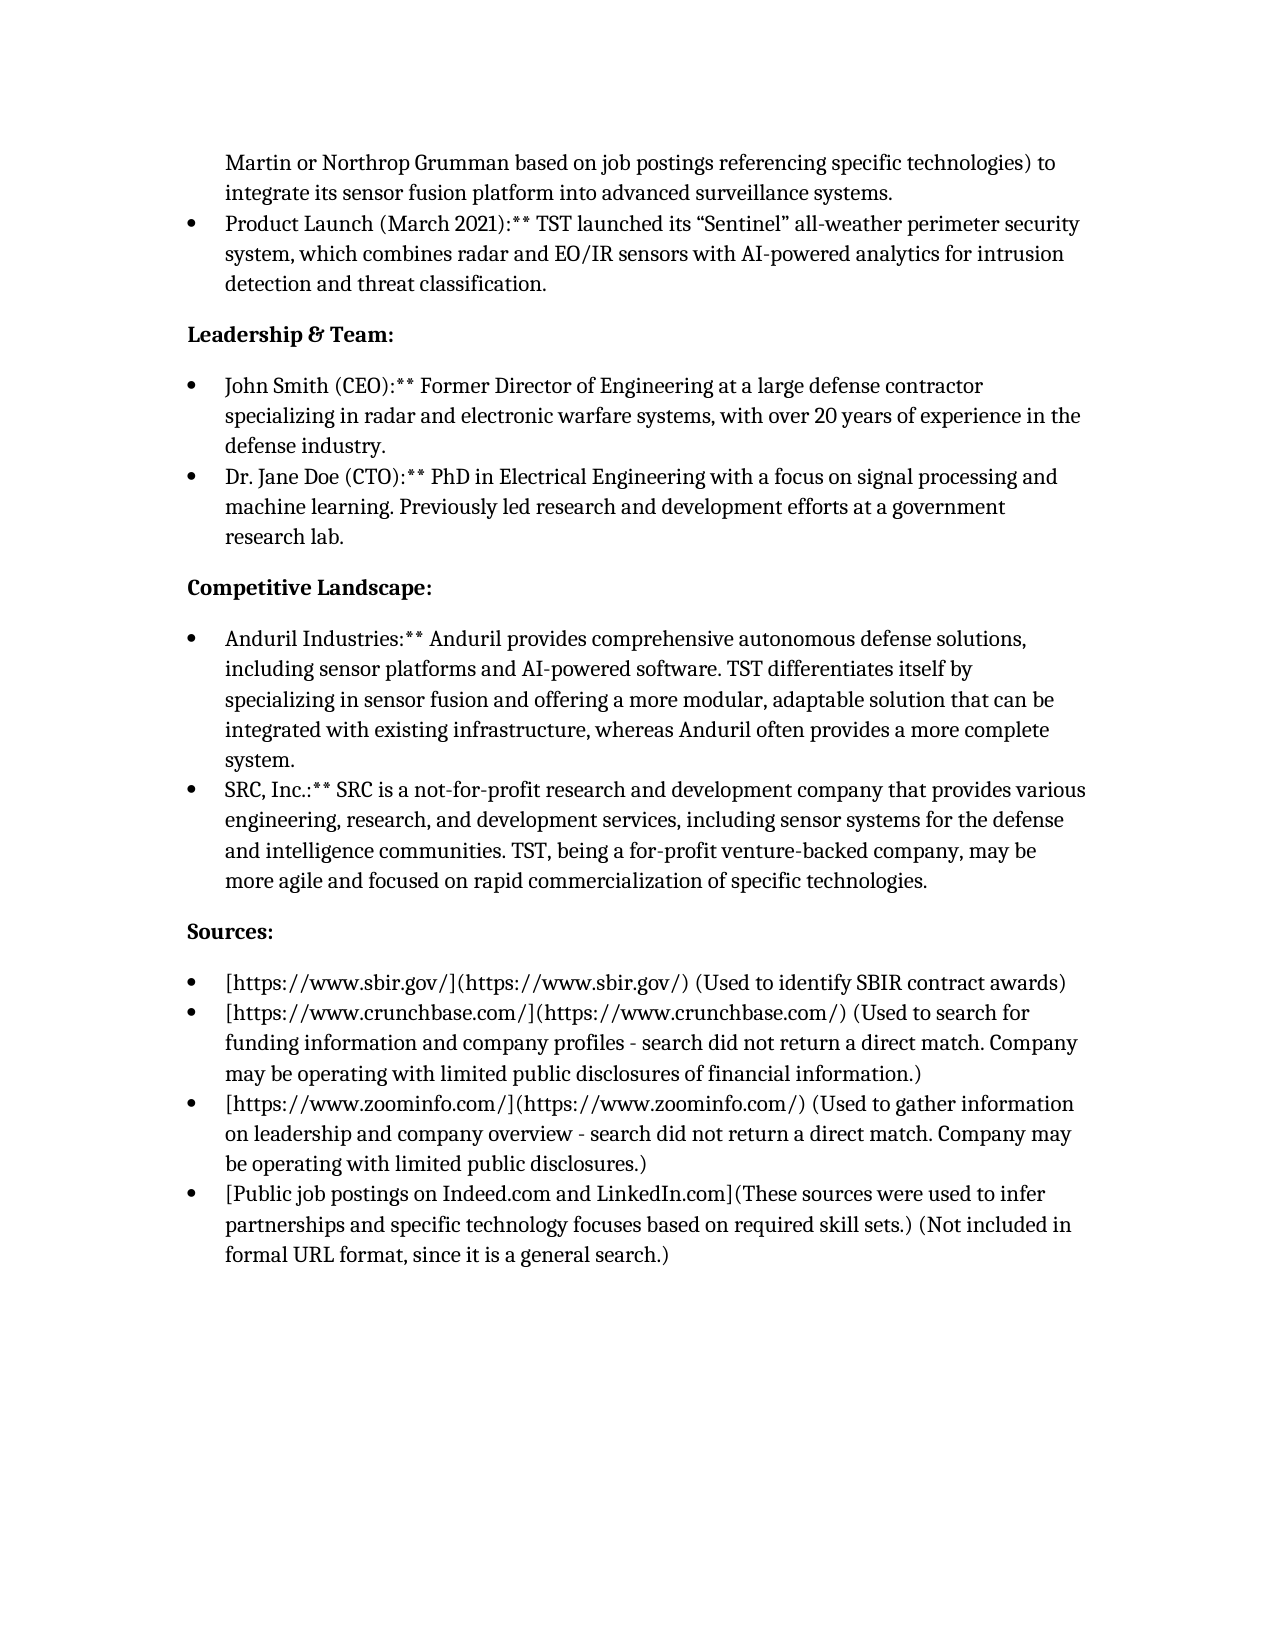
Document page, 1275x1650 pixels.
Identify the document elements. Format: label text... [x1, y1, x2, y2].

list [Public job postings on Indeed.com and LinkedIn.com](These sources were used to infer partnerships and specific technology focuses based on required skill sets.) (Not included in formal URL format, since it is a general search.) [187, 1181, 1087, 1268]
list John Smith (CEO):** Former Director of Engineering at a large defense contractor specializing in radar and electronic warfare systems, with over 20 years of experience in the defense industry. [187, 373, 1087, 460]
text Leadership & Team: [187, 322, 1087, 348]
text Competitive Landscape: [187, 575, 1087, 601]
list Dr. Jane Doe (CTO):** PhD in Electrical Engineering with a focus on signal processing and machine learning. Previously led research and development efforts at a government research lab. [187, 463, 1087, 550]
list SRC, Inc.:** SRC is a not-for-profit research and development company that provides various engineering, research, and development services, including sensor systems for the defense and intelligence communities. TST, being a for-profit venture-backed company, may be more agile and focused on rapid commercialization of specific technologies. [187, 777, 1087, 894]
list Product Launch (March 2021):** TST launched its “Sentinel” all-weather perimeter security system, which combines radar and EO/IR sensors with AI-powered analytics for intrusion detection and threat classification. [187, 210, 1087, 297]
list [https://www.zoominfo.com/](https://www.zoominfo.com/) (Used to gather information on leadership and company overview - search did not return a direct match. Company may be operating with limited public disclosures.) [187, 1091, 1087, 1177]
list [187, 150, 1087, 207]
list [https://www.crunchbase.com/](https://www.crunchbase.com/) (Used to search for funding information and company profiles - search did not return a direct match. Company may be operating with limited public disclosures of financial information.) [187, 1000, 1087, 1087]
list Anduril Industries:** Anduril provides comprehensive autonomous defense solutions, including sensor platforms and AI-powered software. TST differentiates itself by specializing in sensor fusion and offering a more modular, adaptable solution that can be integrated with existing infrastructure, whereas Anduril often provides a more complete system. [187, 626, 1087, 773]
list [https://www.sbir.gov/](https://www.sbir.gov/) (Used to identify SBIR contract awards) [187, 970, 1087, 996]
text Sources: [187, 919, 1087, 945]
